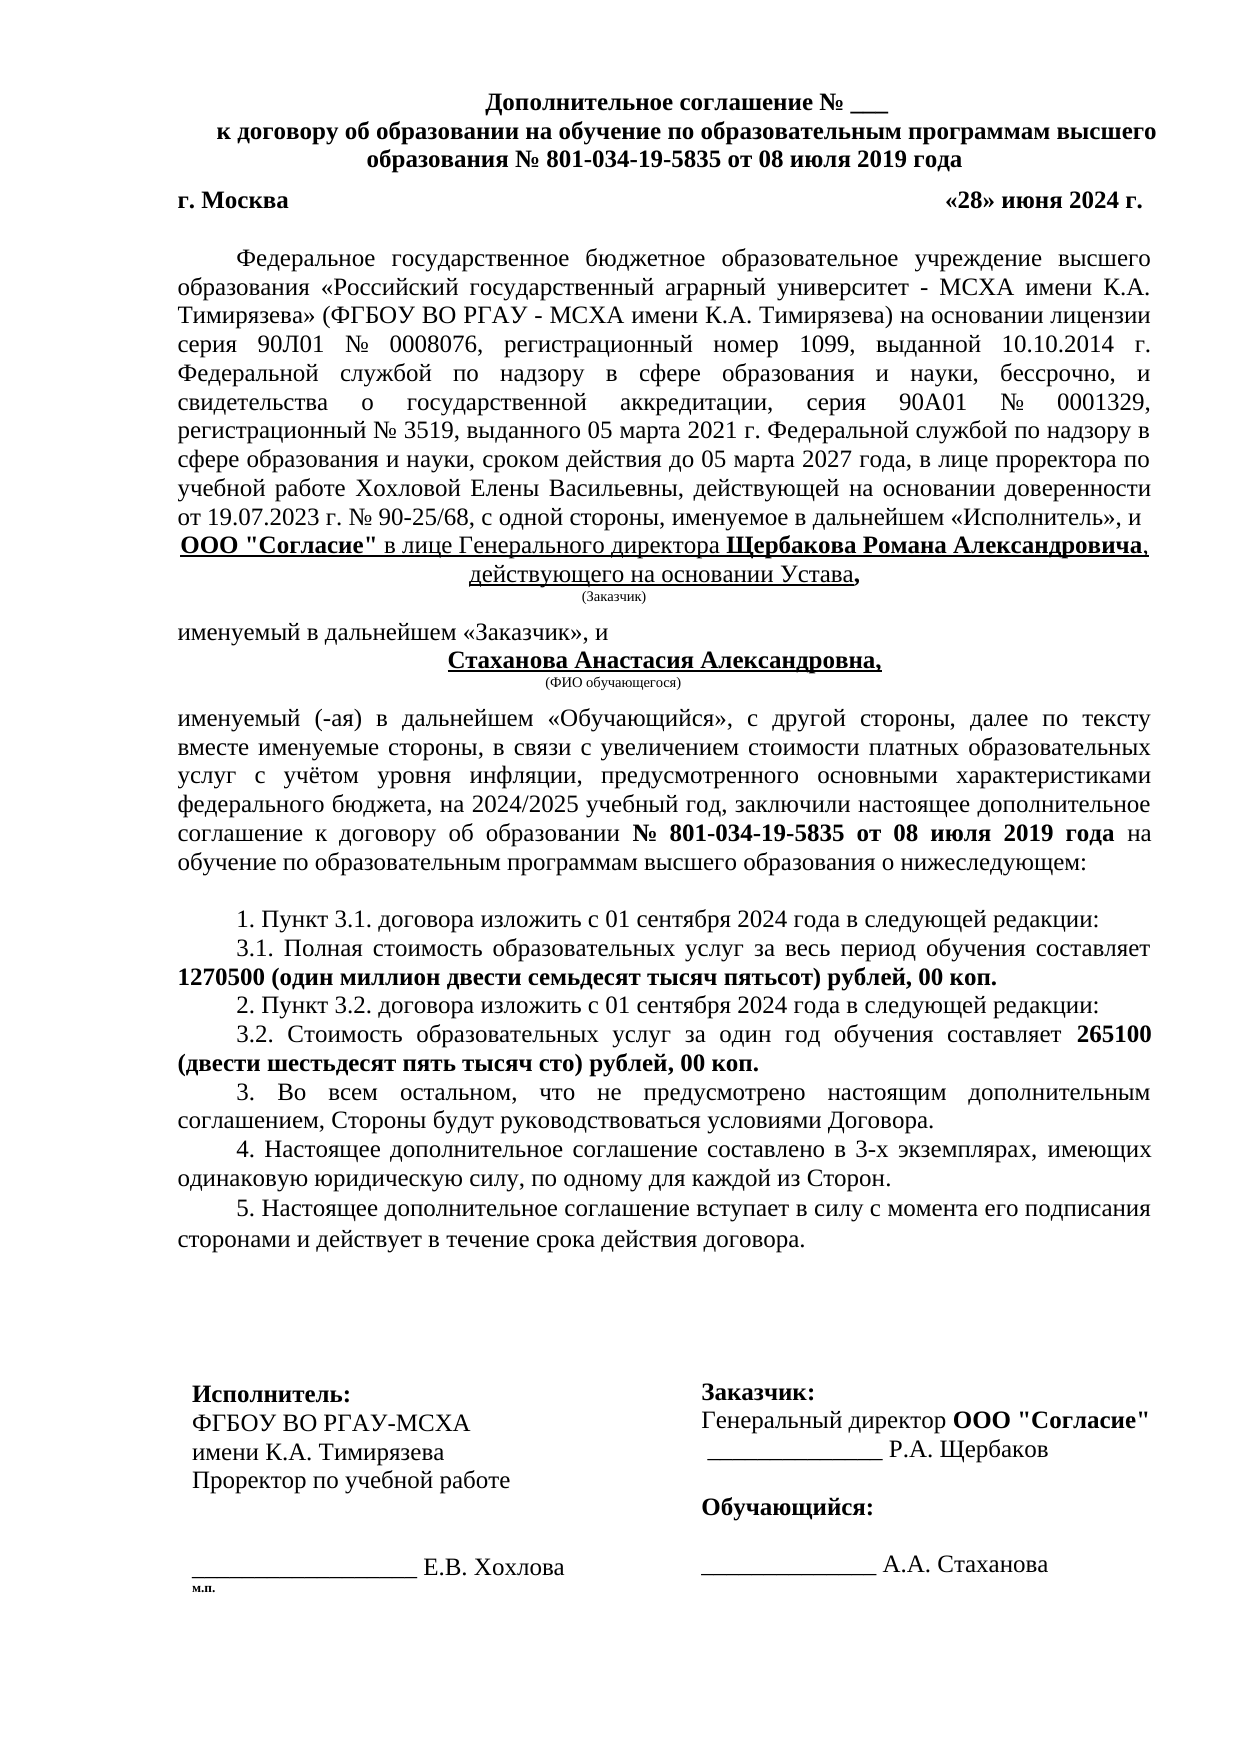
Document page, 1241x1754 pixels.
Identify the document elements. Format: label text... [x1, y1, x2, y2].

text (ФИО обучающегося) [177, 674, 1152, 703]
text 5. Настоящее дополнительное соглашение вступает в силу с момента его подписания сторонами и действует в течение срока действия договора. [177, 1192, 1152, 1254]
text 1. Пункт 3.1. договора изложить с 01 сентября 2024 года в следующей редакции: [177, 904, 1152, 933]
text Федеральное государственное бюджетное образовательное учреждение высшего образования «Российский государственный аграрный университет - МСХА имени К.А. Тимирязева» (ФГБОУ ВО РГАУ - МСХА имени К.А. Тимирязева) на основании лицензии серия 90Л01 № 0008076, регистрационный номер 1099, выданной 10.10.2014 г. Федеральной службой по надзору в сфере образования и науки, бессрочно, и свидетельства о государственной аккредитации, серия 90А01 № 0001329, регистрационный № 3519, выданного 05 марта 2021 г. Федеральной службой по надзору в сфере образования и науки, сроком действия до 05 марта 2027 года, в лице проректора по учебной работе Хохловой Елены Васильевны, действующей на основании доверенности от 19.07.2023 г. № 90-25/68, с одной стороны, именуемое в дальнейшем «Исполнитель», и [177, 243, 1152, 530]
text к договору об образовании на обучение по образовательным программам высшего образования № 801-034-19-5835 от 08 июля 2019 года [133, 116, 1196, 173]
text г. Москва «28» июня 2024 г. [133, 185, 1196, 214]
text 3. Во всем остальном, что не предусмотрено настоящим дополнительным соглашением, Стороны будут руководствоваться условиями Договора. [177, 1077, 1152, 1134]
text 2. Пункт 3.2. договора изложить с 01 сентября 2024 года в следующей редакции: [177, 990, 1152, 1019]
text (Заказчик) [177, 588, 1152, 617]
text именуемый в дальнейшем «Заказчик», и [177, 617, 1152, 645]
text 4. Настоящее дополнительное соглашение составлено в 3-х экземплярах, имеющих одинаковую юридическую силу, по одному для каждой из Сторон. [177, 1134, 1152, 1192]
table_header Исполнитель: ФГБОУ ВО РГАУ-МСХА имени К.А. Тимирязева Проректор по учебной работе __________________ Е.В. Хохлова м.п. [185, 1379, 664, 1640]
text Дополнительное соглашение № ___ [177, 87, 1196, 116]
text ООО "Согласие" в лице Генерального директора Щербакова Романа Александровича, действующего на основании Устава, [177, 530, 1152, 588]
text ______________ А.А. Стаханова [701, 1549, 1196, 1578]
text Генеральный директор ООО "Согласие" [701, 1405, 1152, 1434]
text именуемый (-ая) в дальнейшем «Обучающийся», с другой стороны, далее по тексту вместе именуемые стороны, в связи с увеличением стоимости платных образовательных услуг с учётом уровня инфляции, предусмотренного основными характеристиками федерального бюджета, на 2024/2025 учебный год, заключили настоящее дополнительное соглашение к договору об образовании № 801-034-19-5835 от 08 июля 2019 года на обучение по образовательным программам высшего образования о нижеследующем: [177, 703, 1152, 875]
text ______________ Р.А. Щербаков [701, 1434, 1152, 1463]
text Обучающийся: [701, 1492, 1152, 1520]
text Стаханова Анастасия Александровна, [177, 645, 1152, 674]
text 3.2. Стоимость образовательных услуг за один год обучения составляет 265100 (двести шестьдесят пять тысяч сто) рублей, 00 коп. [177, 1019, 1152, 1077]
text Заказчик: [701, 1377, 1152, 1405]
text 3.1. Полная стоимость образовательных услуг за весь период обучения составляет 1270500 (один миллион двести семьдесят тысяч пятьсот) рублей, 00 коп. [177, 933, 1152, 990]
